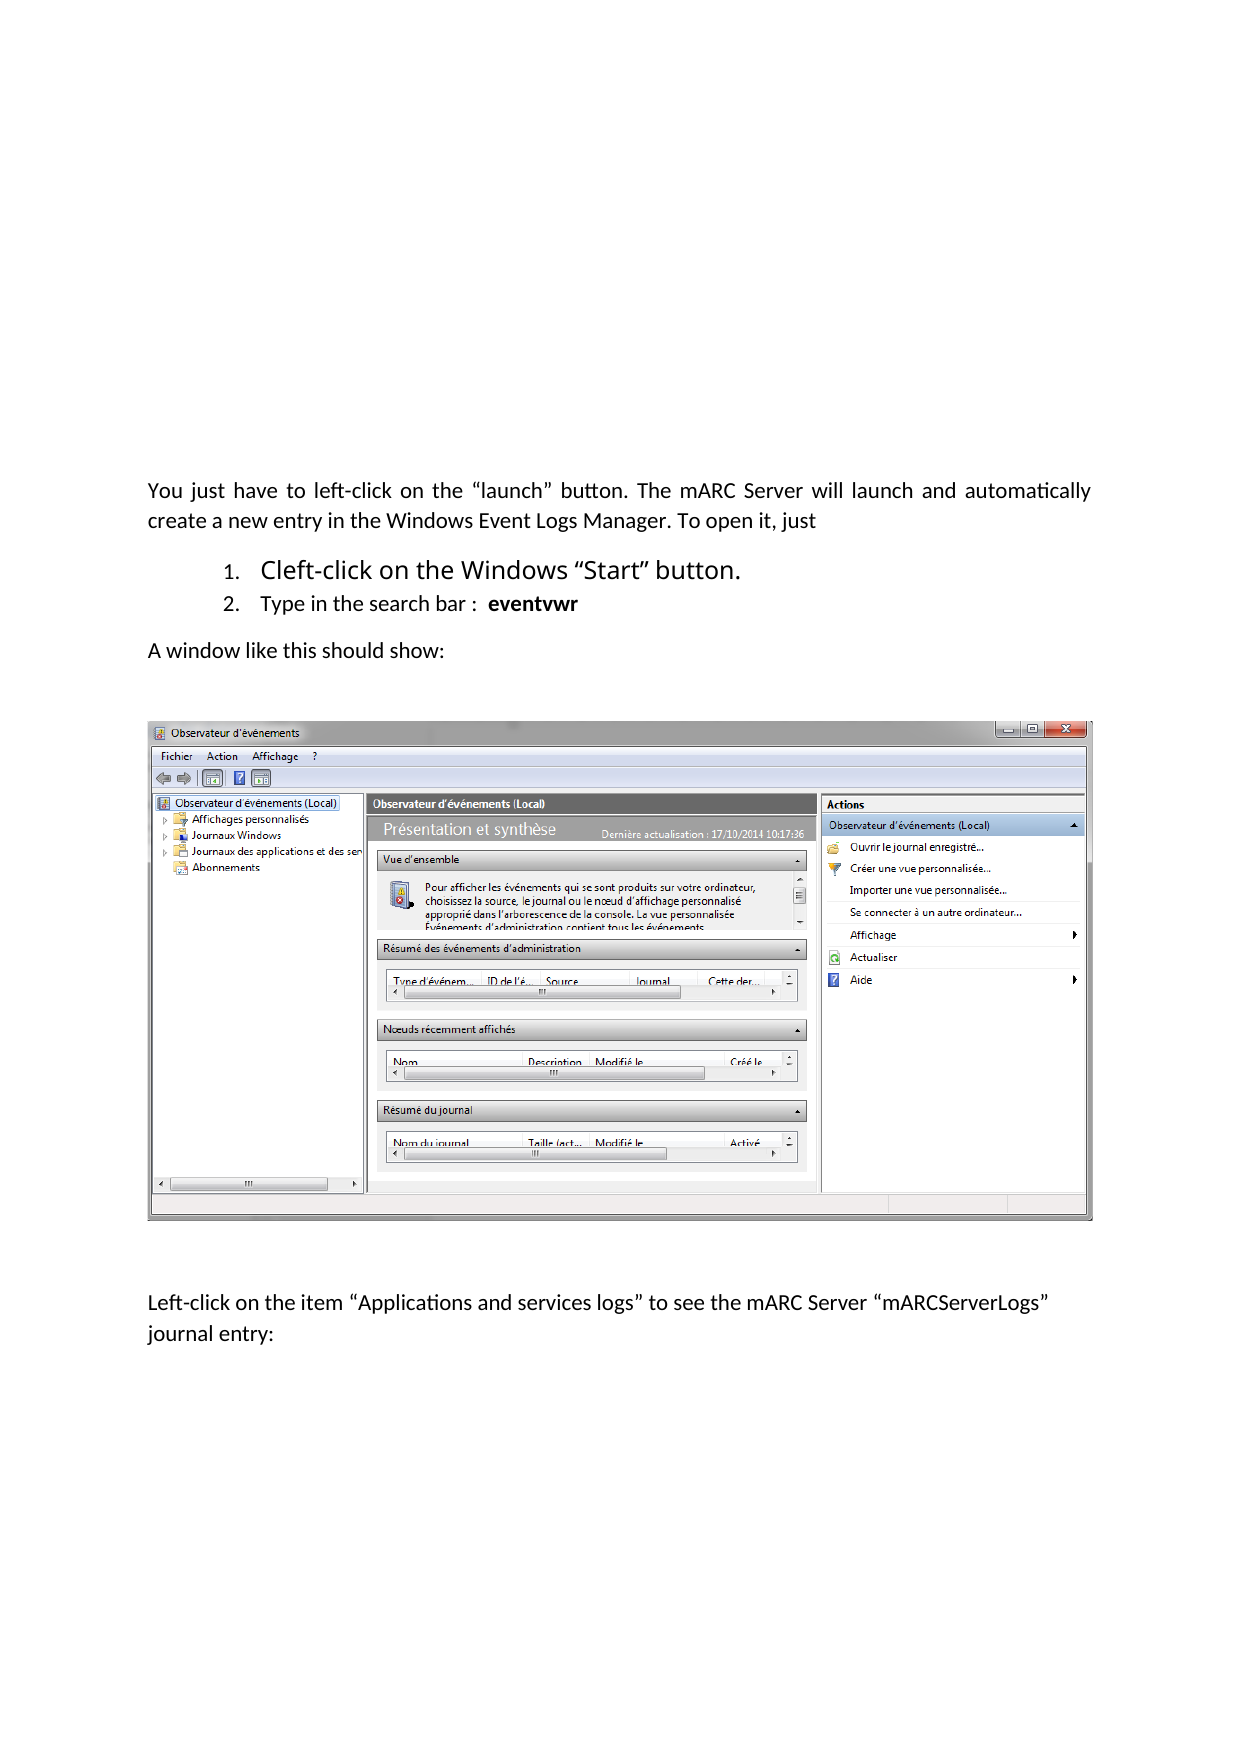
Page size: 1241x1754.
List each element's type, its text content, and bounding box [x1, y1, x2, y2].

picture [147, 721, 1093, 1221]
list Cleft-click on the Windows “Start” button. [223, 553, 1093, 587]
text You just have to left-click on the “launch” button. The mARC Server will launch and automatically create a new entry in the Windows Event Logs Manager. To open it, just [148, 476, 1093, 534]
text A window like this should show: [148, 636, 1093, 664]
text Left-click on the item “Applications and services logs” to see the mARC Server “mARCServerLogs” journal entry: [148, 1288, 1093, 1347]
list Type in the search bar : eventvwr [223, 589, 1093, 618]
